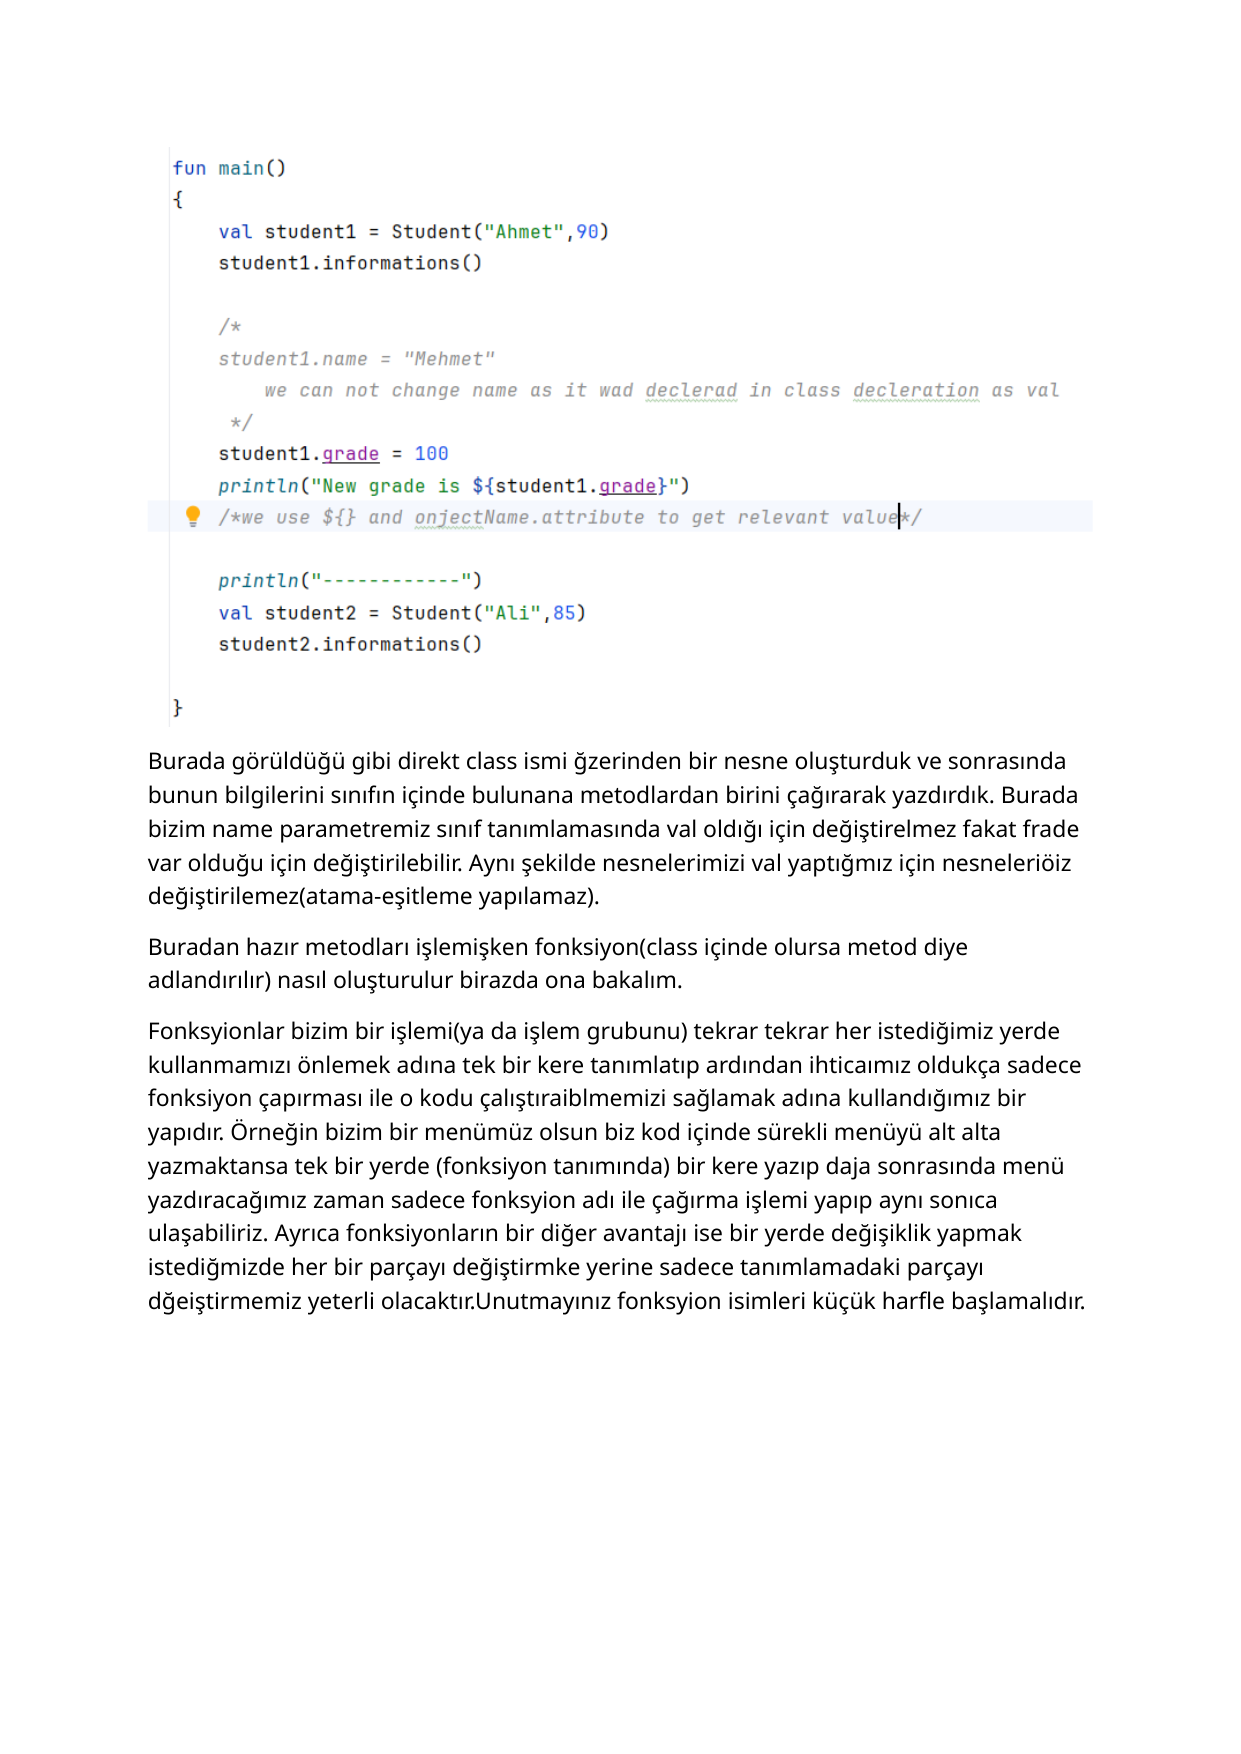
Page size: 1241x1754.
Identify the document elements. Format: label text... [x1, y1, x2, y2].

text Burada görüldüğü gibi direkt class ismi ğzerinden bir nesne oluşturduk ve sonrasında bunun bilgilerini sınıfın içinde bulunana metodlardan birini çağırarak yazdırdık. Burada bizim name parametremiz sınıf tanımlamasında val oldığı için değiştirelmez fakat frade var olduğu için değiştirilebilir. Aynı şekilde nesnelerimizi val yaptığmız için nesneleriöiz değiştirilemez(atama-eşitleme yapılamaz). [148, 745, 1093, 912]
text Buradan hazır metodları işlemişken fonksiyon(class içinde olursa metod diye adlandırılır) nasıl oluşturulur birazda ona bakalım. [148, 931, 1093, 996]
text Fonksyionlar bizim bir işlemi(ya da işlem grubunu) tekrar tekrar her istediğimiz yerde kullanmamızı önlemek adına tek bir kere tanımlatıp ardından ihticaımız oldukça sadece fonksiyon çapırması ile o kodu çalıştıraiblmemizi sağlamak adına kullandığımız bir yapıdır. Örneğin bizim bir menümüz olsun biz kod içinde sürekli menüyü alt alta yazmaktansa tek bir yerde (fonksiyon tanımında) bir kere yazıp daja sonrasında menü yazdıracağımız zaman sadece fonksyion adı ile çağırma işlemi yapıp aynı sonıca ulaşabiliriz. Ayrıca fonksiyonların bir diğer avantajı ise bir yerde değişiklik yapmak istediğmizde her bir parçayı değiştirmke yerine sadece tanımlamadaki parçayı dğeiştirmemiz yeterli olacaktır.Unutmayınız fonksyion isimleri küçük harfle başlamalıdır. [148, 1015, 1093, 1316]
picture [147, 147, 1093, 727]
